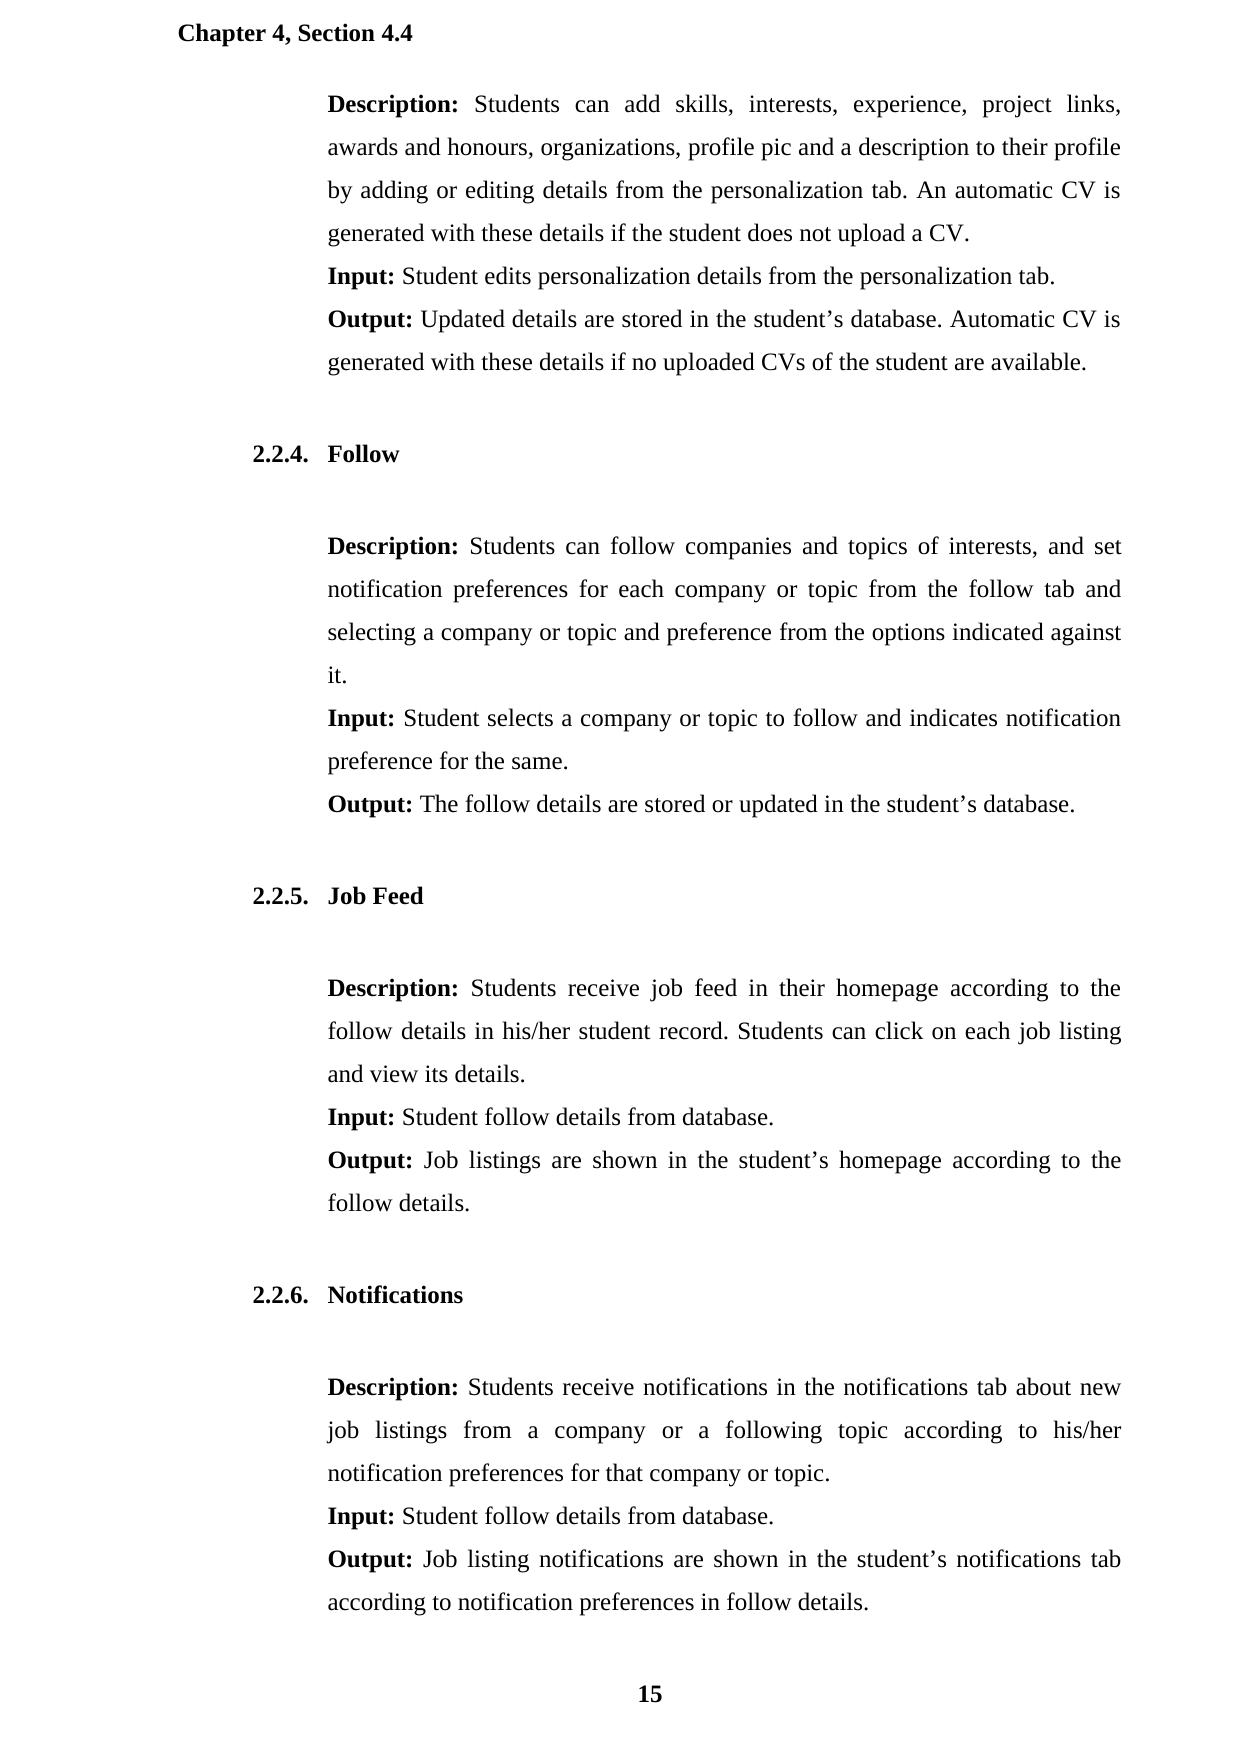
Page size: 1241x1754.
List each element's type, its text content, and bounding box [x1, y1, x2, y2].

text Output: The follow details are stored or updated in the student’s database. [327, 789, 1122, 818]
text Input: Student follow details from database. [327, 1501, 1122, 1530]
text Input: Student selects a company or topic to follow and indicates notification preference for the same. [327, 703, 1122, 775]
text Description: Students can follow companies and topics of interests, and set notification preferences for each company or topic from the follow tab and selecting a company or topic and preference from the options indicated against it. [327, 531, 1122, 689]
text Description: Students receive job feed in their homepage according to the follow details in his/her student record. Students can click on each job listing and view its details. [327, 973, 1122, 1088]
text Input: Student follow details from database. [327, 1102, 1122, 1131]
list Job Feed [252, 881, 1122, 910]
text Input: Student edits personalization details from the personalization tab. [327, 261, 1122, 290]
text Output: Job listings are shown in the student’s homepage according to the follow details. [327, 1145, 1122, 1217]
text Output: Job listing notifications are shown in the student’s notifications tab according to notification preferences in follow details. [327, 1544, 1122, 1616]
list Follow [252, 439, 1122, 468]
text Description: Students can add skills, interests, experience, project links, awards and honours, organizations, profile pic and a description to their profile by adding or editing details from the personalization tab. An automatic CV is generated with these details if the student does not upload a CV. [327, 89, 1122, 247]
text Description: Students receive notifications in the notifications tab about new job listings from a company or a following topic according to his/her notification preferences for that company or topic. [327, 1372, 1122, 1487]
text Output: Updated details are stored in the student’s database. Automatic CV is generated with these details if no uploaded CVs of the student are available. [327, 304, 1122, 376]
list Notifications [252, 1280, 1122, 1309]
